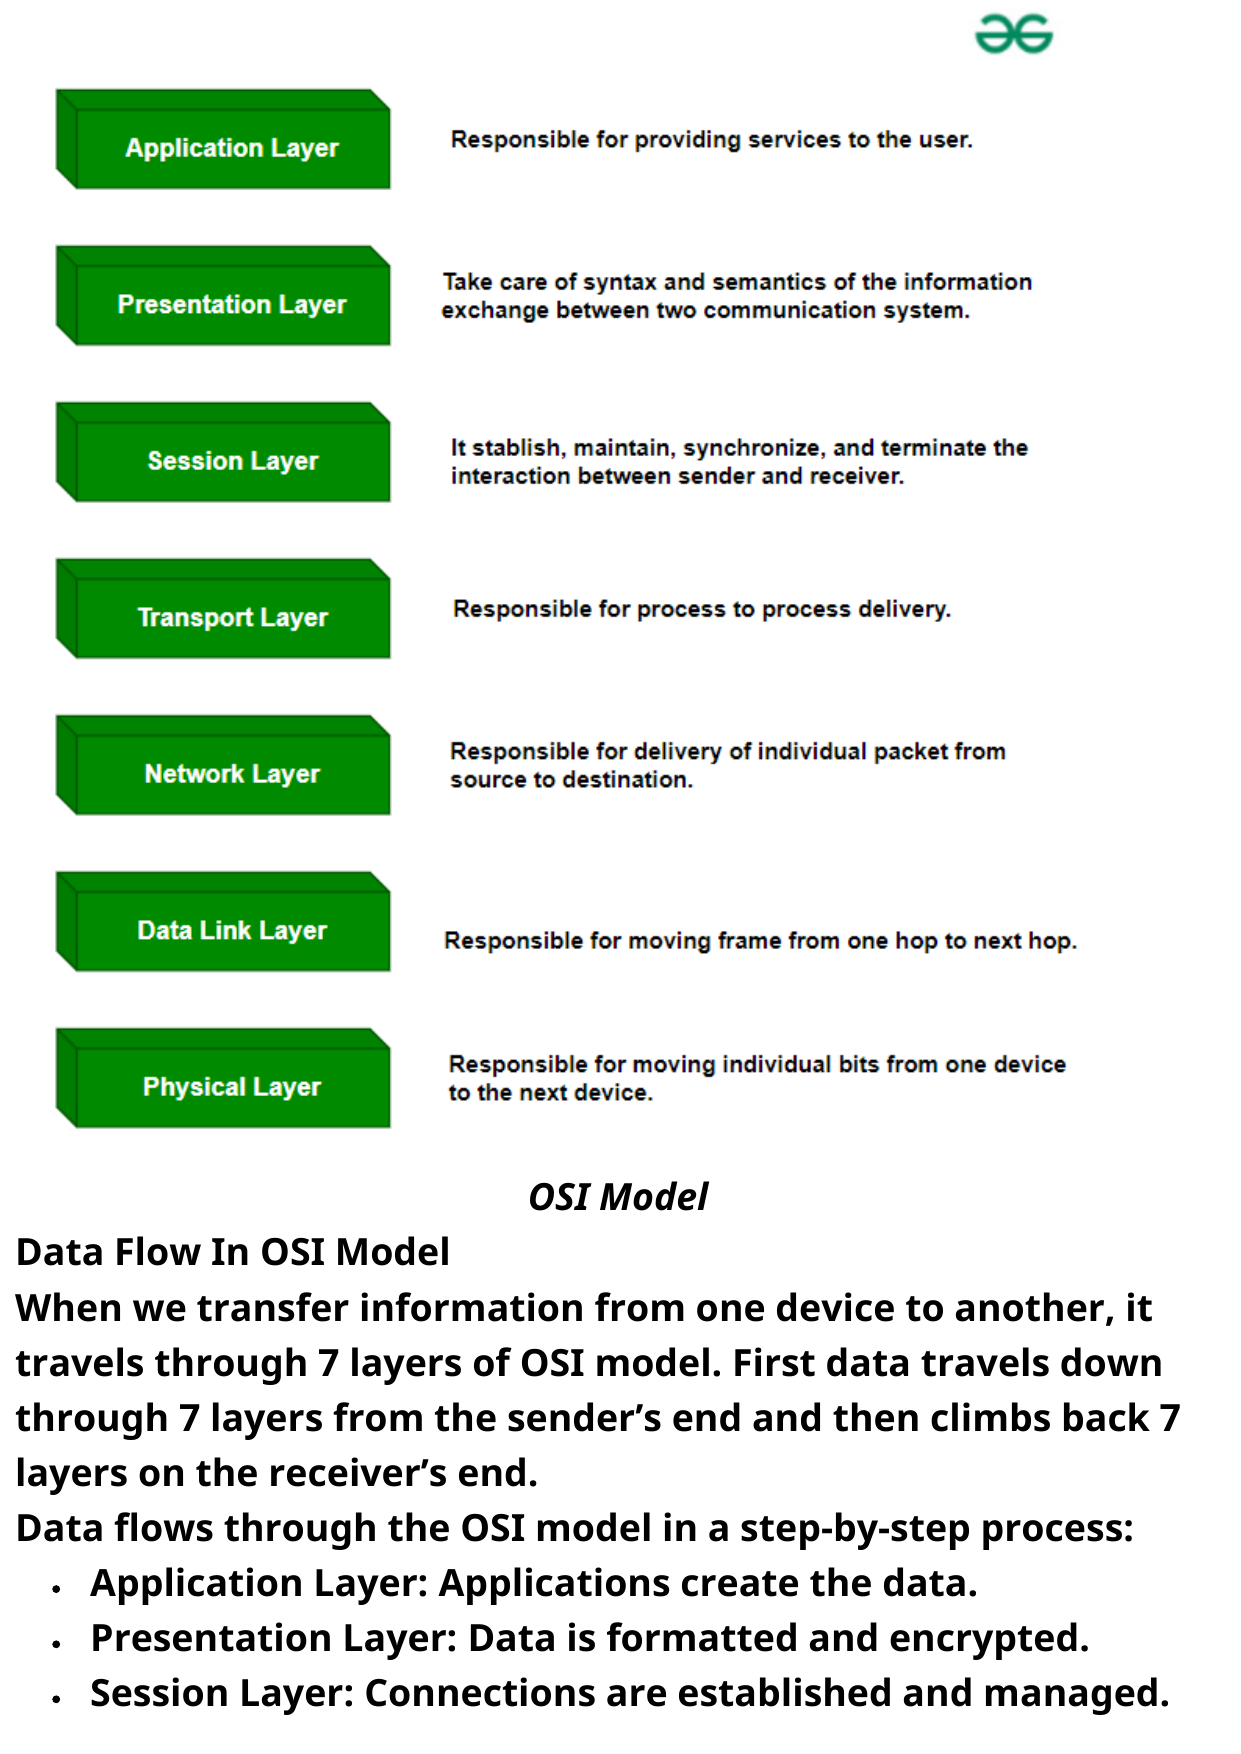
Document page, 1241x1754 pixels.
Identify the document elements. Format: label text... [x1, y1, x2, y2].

list Application Layer: Applications create the data. [52, 1556, 1225, 1607]
list Presentation Layer: Data is formatted and encrypted. [52, 1611, 1225, 1662]
picture [15, 0, 1094, 1168]
list Session Layer: Connections are established and managed. [52, 1667, 1225, 1718]
text Data Flow In OSI Model [15, 1226, 1225, 1277]
text OSI Model [15, 1171, 1225, 1222]
text When we transfer information from one device to another, it travels through 7 layers of OSI model. First data travels down through 7 layers from the sender’s end and then climbs back 7 layers on the receiver’s end. [15, 1281, 1225, 1497]
text Data flows through the OSI model in a step-by-step process: [15, 1501, 1225, 1552]
